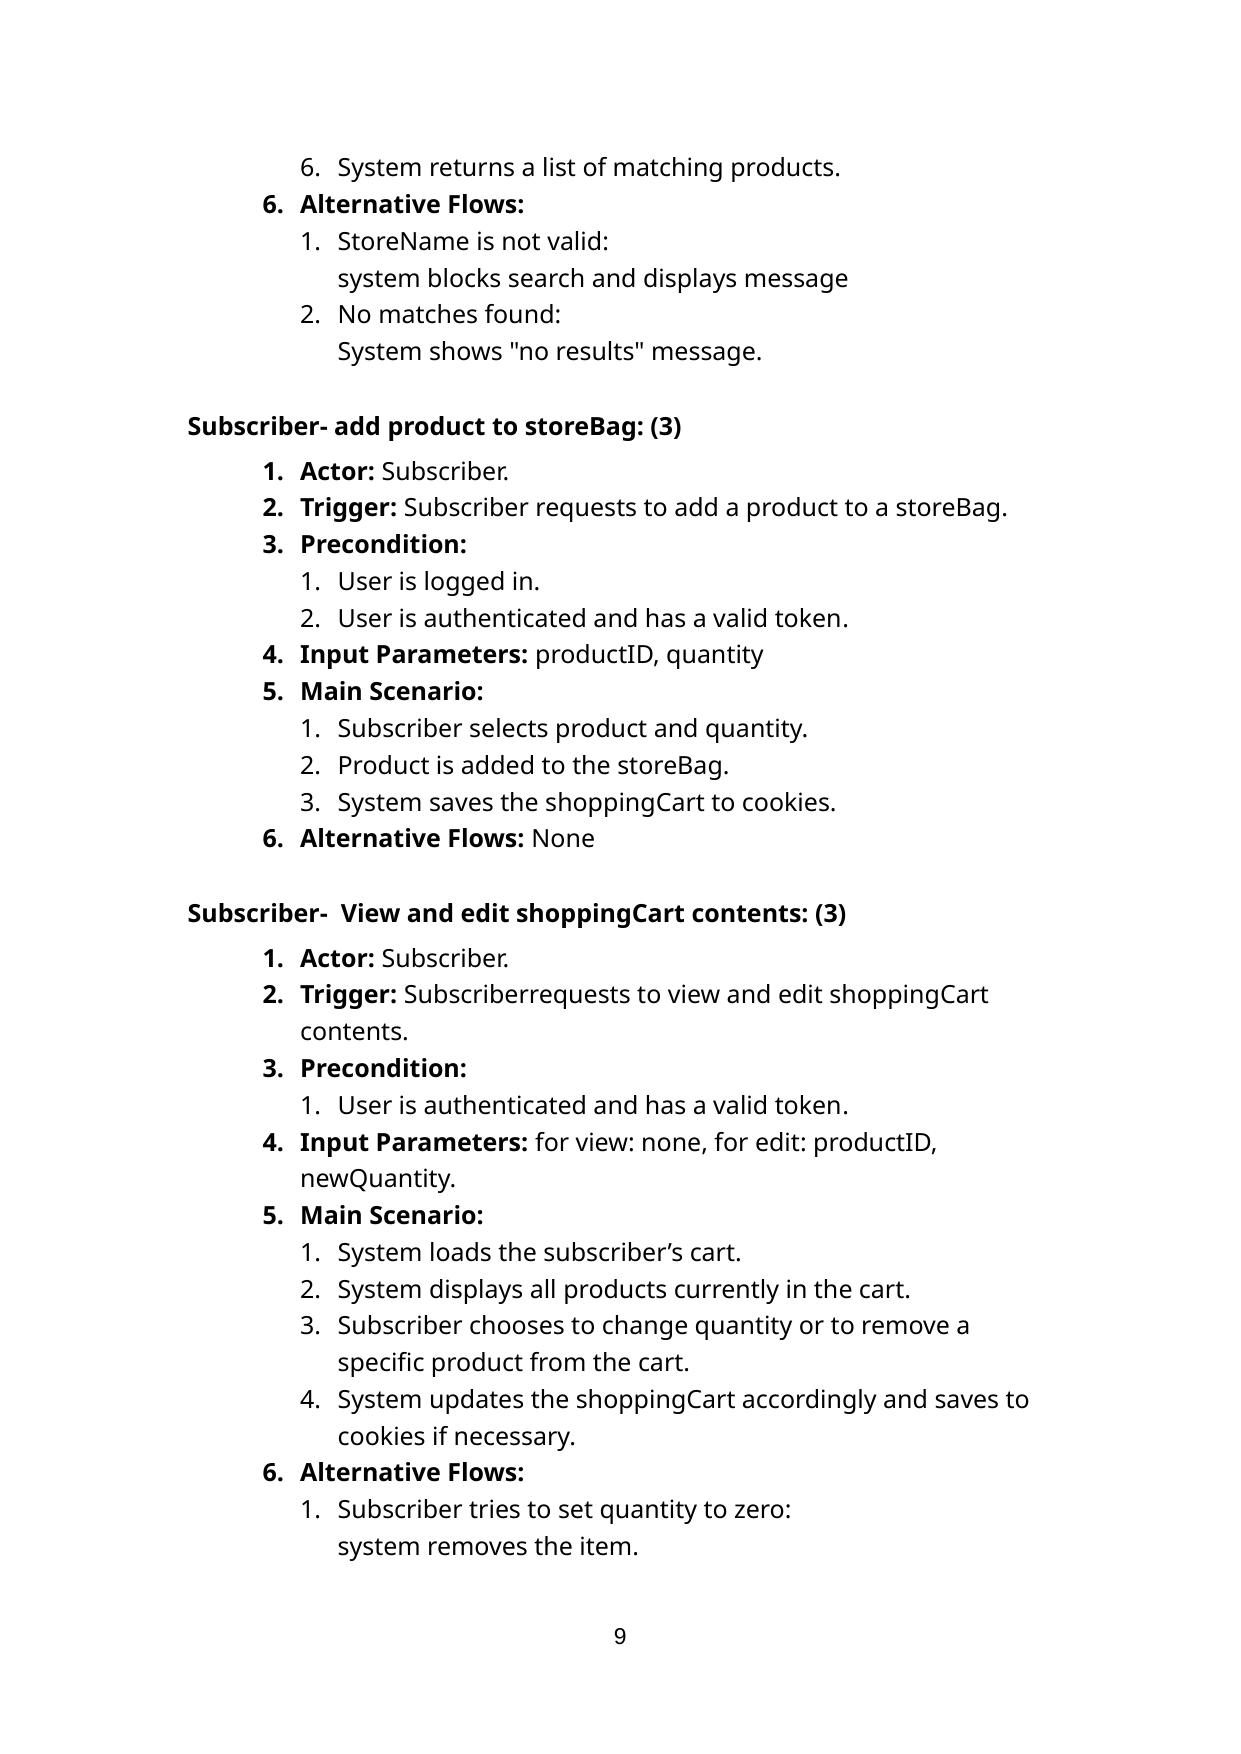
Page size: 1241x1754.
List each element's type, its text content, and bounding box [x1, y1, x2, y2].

list User is authenticated and has a valid token. [300, 600, 1053, 634]
list system removes the item. [337, 1529, 1053, 1563]
list User is logged in. [300, 563, 1053, 598]
list System updates the shoppingCart accordingly and saves to cookies if necessary. [300, 1382, 1053, 1452]
list Precondition: [262, 1051, 1053, 1085]
list Input Parameters: for view: none, for edit: productID, newQuantity. [262, 1124, 1053, 1195]
list Subscriber tries to set quantity to zero: [300, 1492, 1053, 1526]
list Subscriber selects product and quantity. [300, 711, 1053, 745]
list Trigger: Subscriberrequests to view and edit shoppingCart contents. [262, 977, 1053, 1048]
list Alternative Flows: None [262, 821, 1053, 855]
list Input Parameters: productID, quantity [262, 637, 1053, 671]
subtitle Subscriber- add product to storeBag: (3) [187, 408, 1053, 442]
list System shows "no results" message. [337, 334, 1053, 368]
list System loads the subscriber’s cart. [300, 1234, 1053, 1268]
list Precondition: [262, 527, 1053, 561]
list System displays all products currently in the cart. [300, 1271, 1053, 1305]
list No matches found: [300, 297, 1053, 331]
list StoreName is not valid: [300, 223, 1053, 258]
list Actor: Subscriber. [262, 940, 1053, 974]
list Subscriber chooses to change quantity or to remove a specific product from the cart. [300, 1308, 1053, 1379]
list system blocks search and displays message [262, 260, 1053, 294]
list Alternative Flows: [262, 187, 1053, 221]
list Product is added to the storeBag. [300, 747, 1053, 781]
list System returns a list of matching products. [300, 150, 1053, 184]
list Main Scenario: [262, 1198, 1053, 1232]
subtitle Subscriber- View and edit shoppingCart contents: (3) [187, 895, 1053, 929]
list Trigger: Subscriber requests to add a product to a storeBag. [262, 490, 1053, 524]
list Alternative Flows: [262, 1455, 1053, 1489]
list User is authenticated and has a valid token. [300, 1087, 1053, 1121]
list Actor: Subscriber. [262, 453, 1053, 487]
list Main Scenario: [262, 674, 1053, 708]
list System saves the shoppingCart to cookies. [300, 784, 1053, 818]
